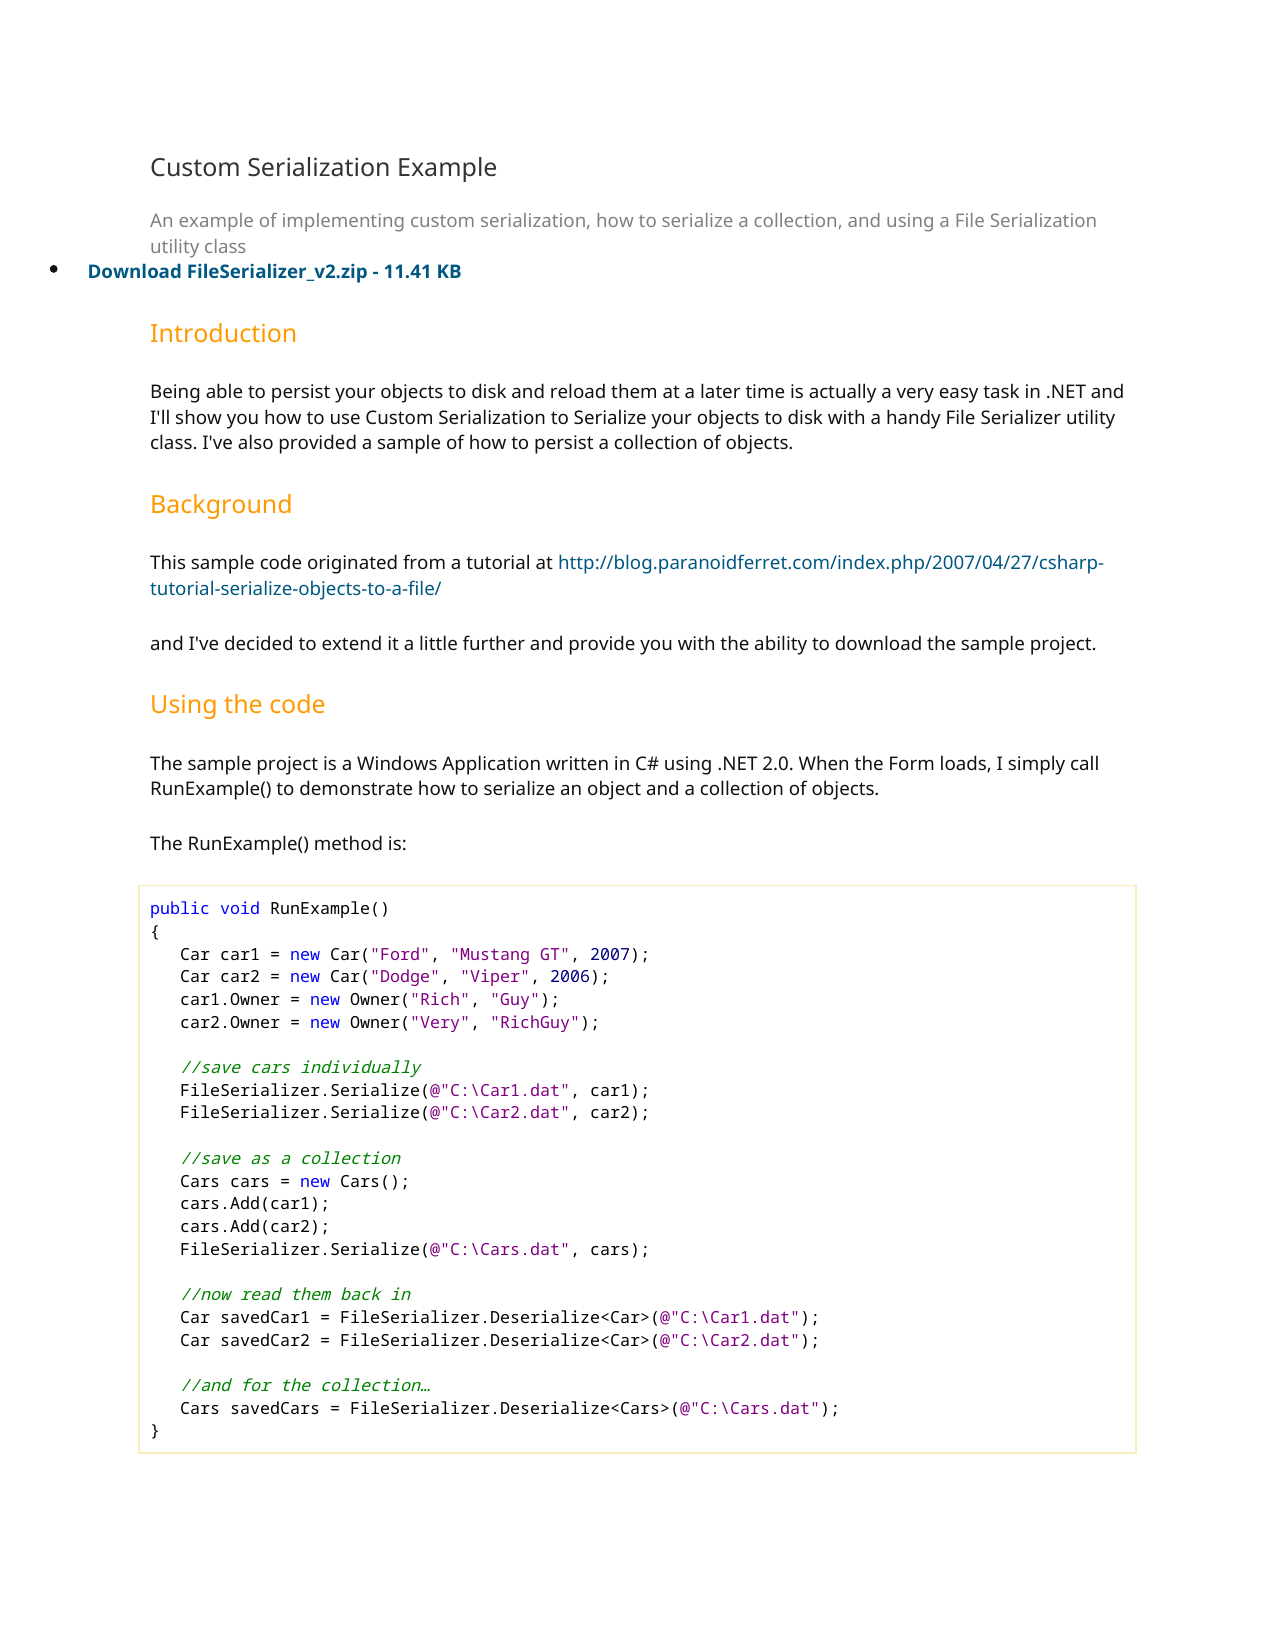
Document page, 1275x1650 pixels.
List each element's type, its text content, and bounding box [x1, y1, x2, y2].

text { [150, 919, 1125, 942]
text The sample project is a Windows Application written in C# using .NET 2.0. When the Form loads, I simply call RunExample() to demonstrate how to serialize an object and a collection of objects. [150, 750, 1125, 801]
text Being able to persist your objects to disk and reload them at a later time is actually a very easy task in .NET and I'll show you how to use Custom Serialization to Serialize your objects to disk with a handy File Serializer utility class. I've also provided a sample of how to persist a collection of objects. [150, 378, 1125, 455]
text cars.Add(car2); [150, 1214, 1125, 1237]
text FileSerializer.Serialize(@"C:\Car2.dat", car2); [150, 1101, 1125, 1124]
text car1.Owner = new Owner("Rich", "Guy"); [150, 987, 1125, 1010]
text An example of implementing custom serialization, how to serialize a collection, and using a File Serialization utility class [150, 207, 1125, 258]
text Car car1 = new Car("Ford", "Mustang GT", 2007); [150, 942, 1125, 965]
text Introduction [150, 315, 1125, 349]
text //save as a collection [150, 1146, 1125, 1169]
text and I've decided to extend it a little further and provide you with the ability to download the sample project. [150, 630, 1125, 655]
text } [140, 1407, 1135, 1452]
list Download FileSerializer_v2.zip - 11.41 KB [50, 258, 1125, 284]
text cars.Add(car1); [150, 1192, 1125, 1214]
text FileSerializer.Serialize(@"C:\Car1.dat", car1); [150, 1078, 1125, 1101]
text The RunExample() method is: [150, 830, 1125, 856]
text FileSerializer.Serialize(@"C:\Cars.dat", cars); [150, 1237, 1125, 1260]
text Car car2 = new Car("Dodge", "Viper", 2006); [150, 965, 1125, 987]
text Custom Serialization Example [150, 150, 1125, 184]
text Car savedCar1 = FileSerializer.Deserialize<Car>(@"C:\Car1.dat"); [150, 1305, 1125, 1328]
text Cars cars = new Cars(); [150, 1169, 1125, 1192]
text car2.Owner = new Owner("Very", "RichGuy"); [150, 1010, 1125, 1033]
text public void RunExample() [140, 886, 1135, 919]
text //save cars individually [150, 1056, 1125, 1078]
text //and for the collection… [150, 1373, 1125, 1396]
text Car savedCar2 = FileSerializer.Deserialize<Car>(@"C:\Car2.dat"); [150, 1328, 1125, 1351]
text This sample code originated from a tutorial at http://blog.paranoidferret.com/index.php/2007/04/27/csharp-tutorial-serialize-objects-to-a-file/ [150, 549, 1125, 601]
text Using the code [150, 687, 1125, 721]
text //now read them back in [150, 1283, 1125, 1305]
text Background [150, 486, 1125, 520]
